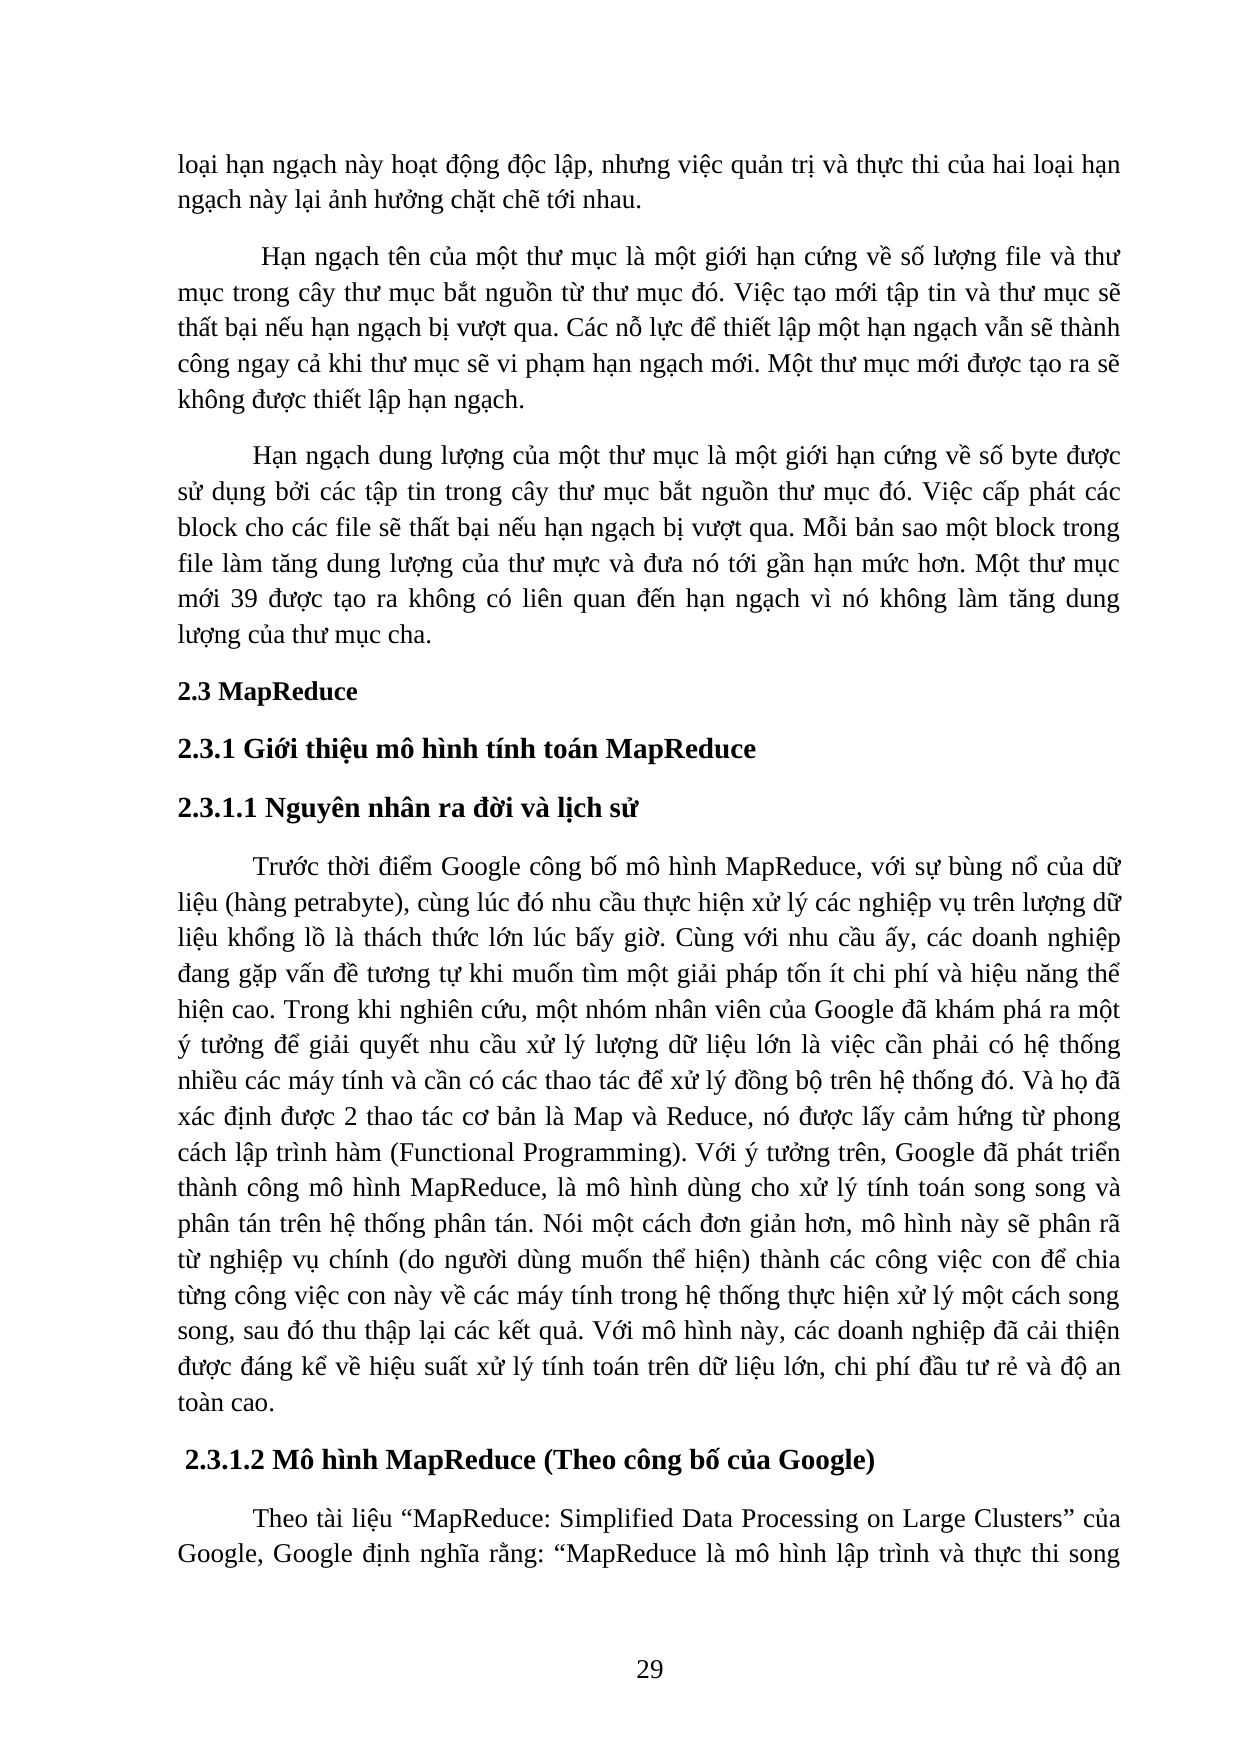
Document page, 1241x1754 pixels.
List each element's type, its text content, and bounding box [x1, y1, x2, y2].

text Hạn ngạch tên của một thư mục là một giới hạn cứng về số lượng file và thư mục trong cây thư mục bắt nguồn từ thư mục đó. Việc tạo mới tập tin và thư mục sẽ thất bại nếu hạn ngạch bị vượt qua. Các nỗ lực để thiết lập một hạn ngạch vẫn sẽ thành công ngay cả khi thư mục sẽ vi phạm hạn ngạch mới. Một thư mục mới được tạo ra sẽ không được thiết lập hạn ngạch. [177, 240, 1122, 414]
text 2.3.1 Giới thiệu mô hình tính toán MapReduce [177, 731, 1122, 765]
text 2.3.1.2 Mô hình MapReduce (Theo công bố của Google) [177, 1442, 1122, 1476]
text 2.3 MapReduce [177, 675, 1122, 706]
text Trước thời điểm Google công bố mô hình MapReduce, với sự bùng nổ của dữ liệu (hàng petrabyte), cùng lúc đó nhu cầu thực hiện xử lý các nghiệp vụ trên lượng dữ liệu khổng lồ là thách thức lớn lúc bấy giờ. Cùng với nhu cầu ấy, các doanh nghiệp đang gặp vấn đề tương tự khi muốn tìm một giải pháp tốn ít chi phí và hiệu năng thể hiện cao. Trong khi nghiên cứu, một nhóm nhân viên của Google đã khám phá ra một ý tưởng để giải quyết nhu cầu xử lý lượng dữ liệu lớn là việc cần phải có hệ thống nhiều các máy tính và cần có các thao tác để xử lý đồng bộ trên hệ thống đó. Và họ đã xác định được 2 thao tác cơ bản là Map và Reduce, nó được lấy cảm hứng từ phong cách lập trình hàm (Functional Programming). Với ý tưởng trên, Google đã phát triển thành công mô hình MapReduce, là mô hình dùng cho xử lý tính toán song song và phân tán trên hệ thống phân tán. Nói một cách đơn giản hơn, mô hình này sẽ phân rã từ nghiệp vụ chính (do người dùng muốn thể hiện) thành các công việc con để chia từng công việc con này về các máy tính trong hệ thống thực hiện xử lý một cách song song, sau đó thu thập lại các kết quả. Với mô hình này, các doanh nghiệp đã cải thiện được đáng kể về hiệu suất xử lý tính toán trên dữ liệu lớn, chi phí đầu tư rẻ và độ an toàn cao. [177, 850, 1122, 1417]
text Hạn ngạch dung lượng của một thư mục là một giới hạn cứng về số byte được sử dụng bởi các tập tin trong cây thư mục bắt nguồn thư mục đó. Việc cấp phát các block cho các file sẽ thất bại nếu hạn ngạch bị vượt qua. Mỗi bản sao một block trong file làm tăng dung lượng của thư mực và đưa nó tới gần hạn mức hơn. Một thư mục mới 39 được tạo ra không có liên quan đến hạn ngạch vì nó không làm tăng dung lượng của thư mục cha. [177, 439, 1122, 649]
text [177, 148, 1122, 214]
text 2.3.1.1 Nguyên nhân ra đời và lịch sử [177, 791, 1122, 824]
